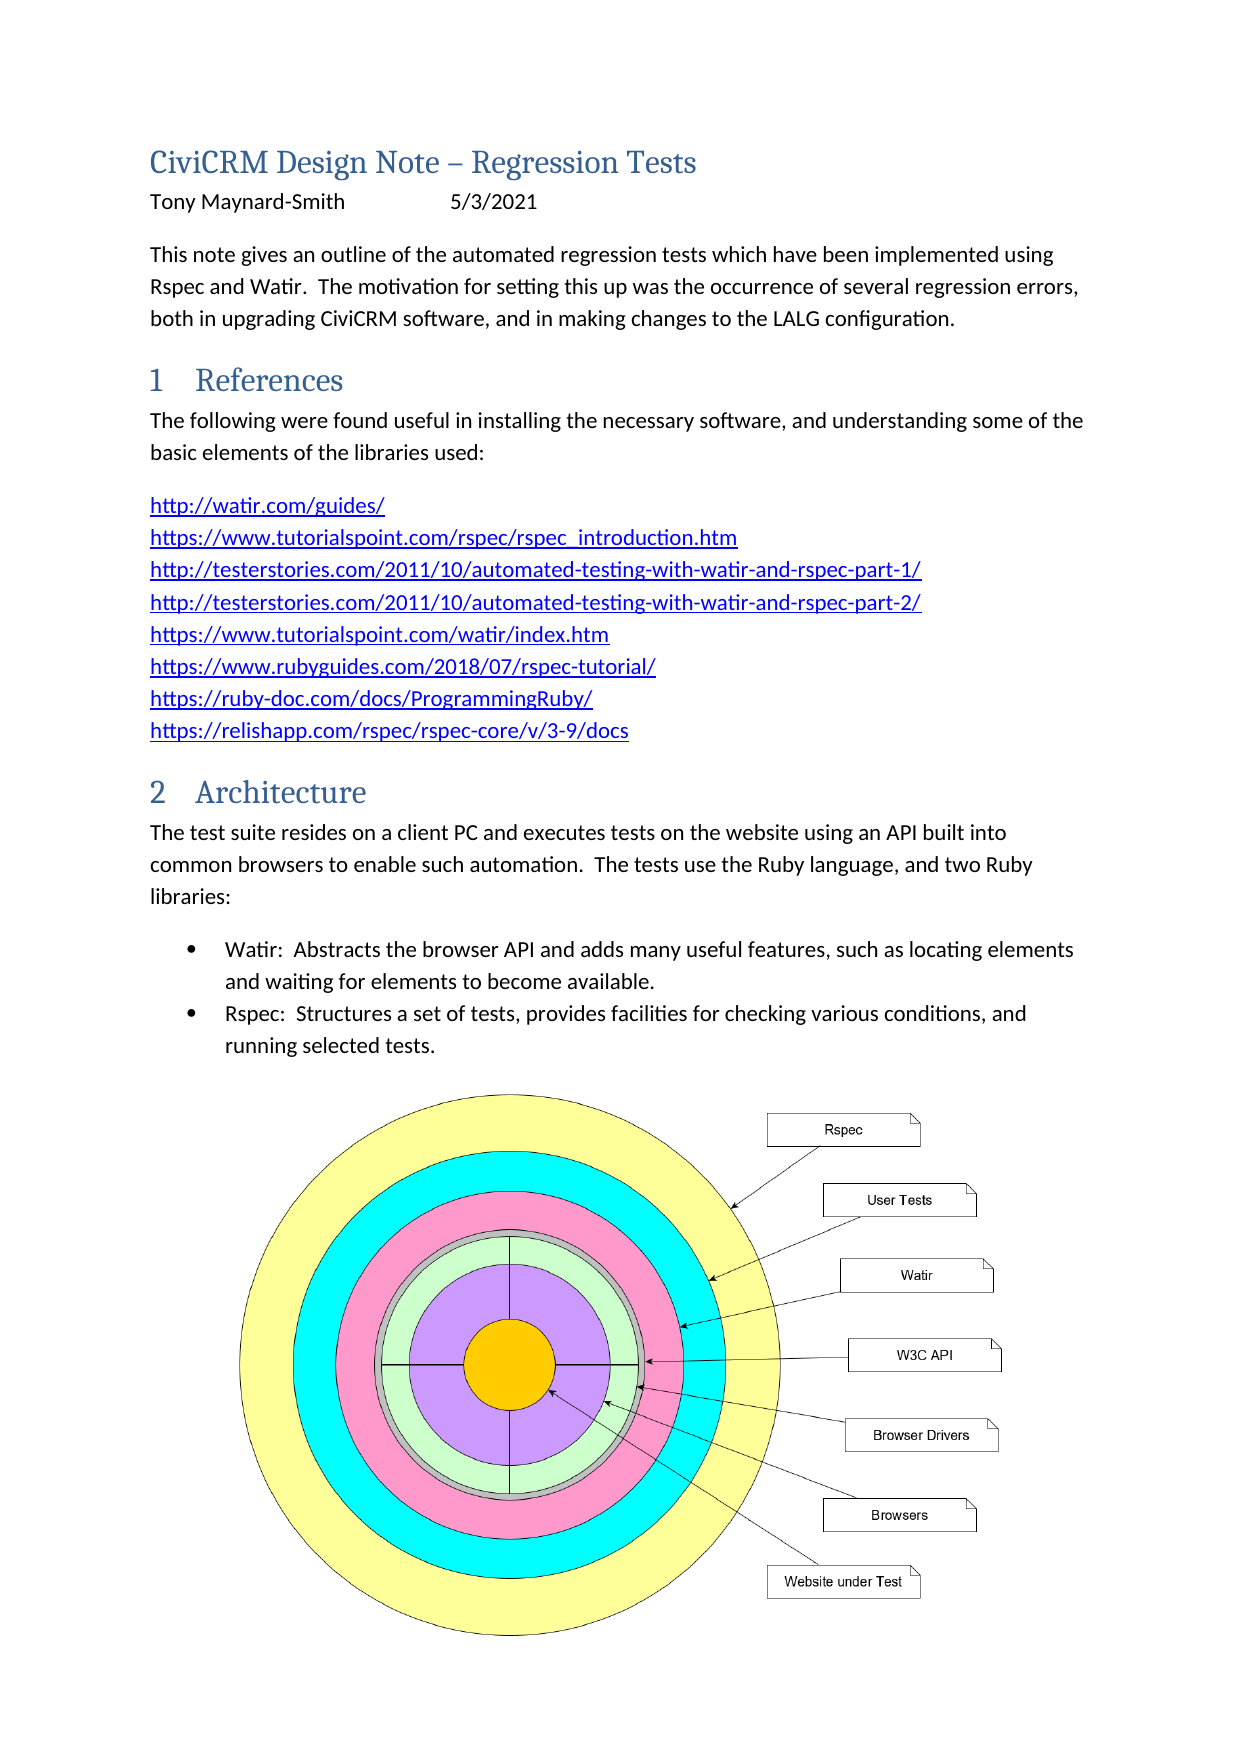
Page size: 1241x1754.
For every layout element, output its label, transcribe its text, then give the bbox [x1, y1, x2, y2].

text http://watir.com/guides/ [150, 491, 1090, 519]
picture [229, 1084, 1011, 1645]
text The following were found useful in installing the necessary software, and understanding some of the basic elements of the libraries used: [150, 406, 1090, 466]
text https://www.rubyguides.com/2018/07/rspec-tutorial/ [150, 652, 1090, 680]
text https://ruby-doc.com/docs/ProgrammingRuby/ [150, 684, 1090, 712]
text http://testerstories.com/2011/10/automated-testing-with-watir-and-rspec-part-1/ [150, 555, 1090, 583]
subtitle CiviCRM Design Note – Regression Tests [150, 143, 1090, 181]
text https://relishapp.com/rspec/rspec-core/v/3-9/docs [150, 716, 1090, 744]
text This note gives an outline of the automated regression tests which have been implemented using Rspec and Watir. The motivation for setting this up was the occurrence of several regression errors, both in upgrading CiviCRM software, and in making changes to the LALG configuration. [150, 240, 1090, 333]
text Tony Maynard-Smith 5/3/2021 [150, 187, 1090, 215]
text http://testerstories.com/2011/10/automated-testing-with-watir-and-rspec-part-2/ [150, 588, 1090, 616]
text https://www.tutorialspoint.com/watir/index.htm [150, 620, 1090, 648]
subtitle Architecture [150, 773, 1090, 812]
list Watir: Abstracts the browser API and adds many useful features, such as locating elements and waiting for elements to become available. [187, 935, 1090, 995]
text The test suite resides on a client PC and executes tests on the website using an API built into common browsers to enable such automation. The tests use the Ruby language, and two Ruby libraries: [150, 818, 1090, 910]
subtitle References [150, 362, 1090, 400]
text https://www.tutorialspoint.com/rspec/rspec_introduction.htm [150, 523, 1090, 551]
list Rspec: Structures a set of tests, provides facilities for checking various conditions, and running selected tests. [187, 999, 1090, 1059]
